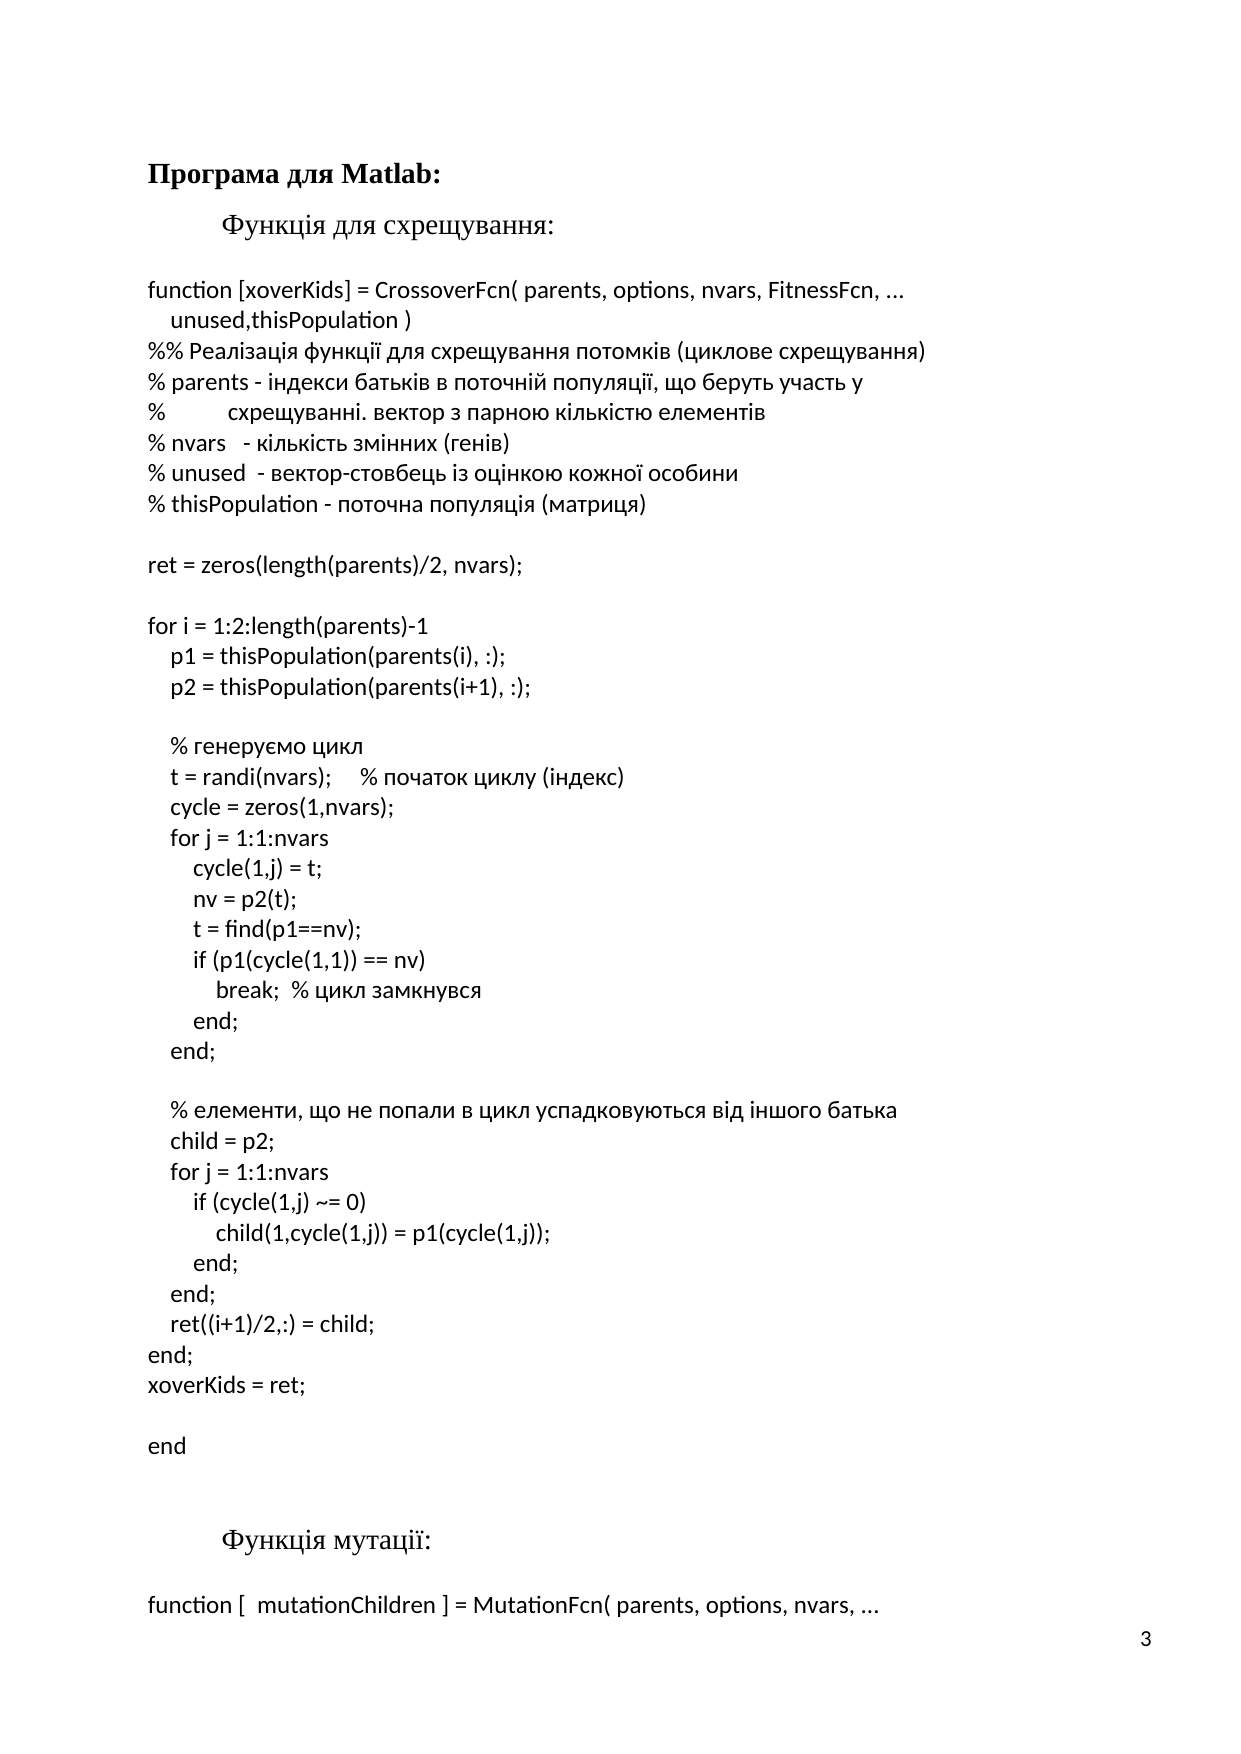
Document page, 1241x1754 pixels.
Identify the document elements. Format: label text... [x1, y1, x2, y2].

text p1 = thisPopulation(parents(i), :); [148, 640, 1152, 671]
text % unused - вектор-стовбець із оцінкою кожної особини [148, 457, 1152, 488]
text child(1,cycle(1,j)) = p1(cycle(1,j)); [148, 1217, 1152, 1247]
text nv = p2(t); [148, 883, 1152, 913]
text p2 = thisPopulation(parents(i+1), :); [148, 671, 1152, 701]
text child = p2; [148, 1125, 1152, 1156]
text end; [148, 1278, 1152, 1308]
text % схрещуванні. вектор з парною кількістю елементів [148, 396, 1152, 427]
text % parents - індекси батьків в поточній популяції, що беруть участь у [148, 366, 1152, 396]
text function [xoverKids] = CrossoverFcn( parents, options, nvars, FitnessFcn, ... [148, 274, 1152, 304]
text end [148, 1430, 1152, 1461]
text ret = zeros(length(parents)/2, nvars); [148, 549, 1152, 579]
text for j = 1:1:nvars [148, 1156, 1152, 1186]
text for j = 1:1:nvars [148, 822, 1152, 852]
text % nvars - кількість змінних (генів) [148, 427, 1152, 457]
text % генеруємо цикл [148, 730, 1152, 761]
text t = find(p1==nv); [148, 913, 1152, 944]
text ret((i+1)/2,:) = child; [148, 1308, 1152, 1339]
text % елементи, що не попали в цикл успадковуються від іншого батька [148, 1094, 1152, 1125]
text end; [148, 1247, 1152, 1278]
text if (p1(cycle(1,1)) == nv) [148, 944, 1152, 974]
text xoverKids = ret; [148, 1369, 1152, 1400]
text % thisPopulation - поточна популяція (матриця) [148, 488, 1152, 518]
text Функція мутації: [148, 1522, 1152, 1555]
text %% Реалізація функції для схрещування потомків (циклове схрещування) [148, 335, 1152, 366]
text if (cycle(1,j) ~= 0) [148, 1186, 1152, 1217]
text end; [148, 1339, 1152, 1369]
text t = randi(nvars); % початок циклу (індекс) [148, 761, 1152, 791]
text function [ mutationChildren ] = MutationFcn( parents, options, nvars, ... [148, 1589, 1152, 1619]
text Функція для схрещування: [148, 207, 1152, 241]
text unused,thisPopulation ) [148, 304, 1152, 335]
text end; [148, 1035, 1152, 1066]
text break; % цикл замкнувся [148, 974, 1152, 1005]
text Програма для Matlab: [148, 157, 1152, 190]
text cycle(1,j) = t; [148, 852, 1152, 883]
text for i = 1:2:length(parents)-1 [148, 610, 1152, 640]
text end; [148, 1005, 1152, 1035]
text cycle = zeros(1,nvars); [148, 791, 1152, 822]
